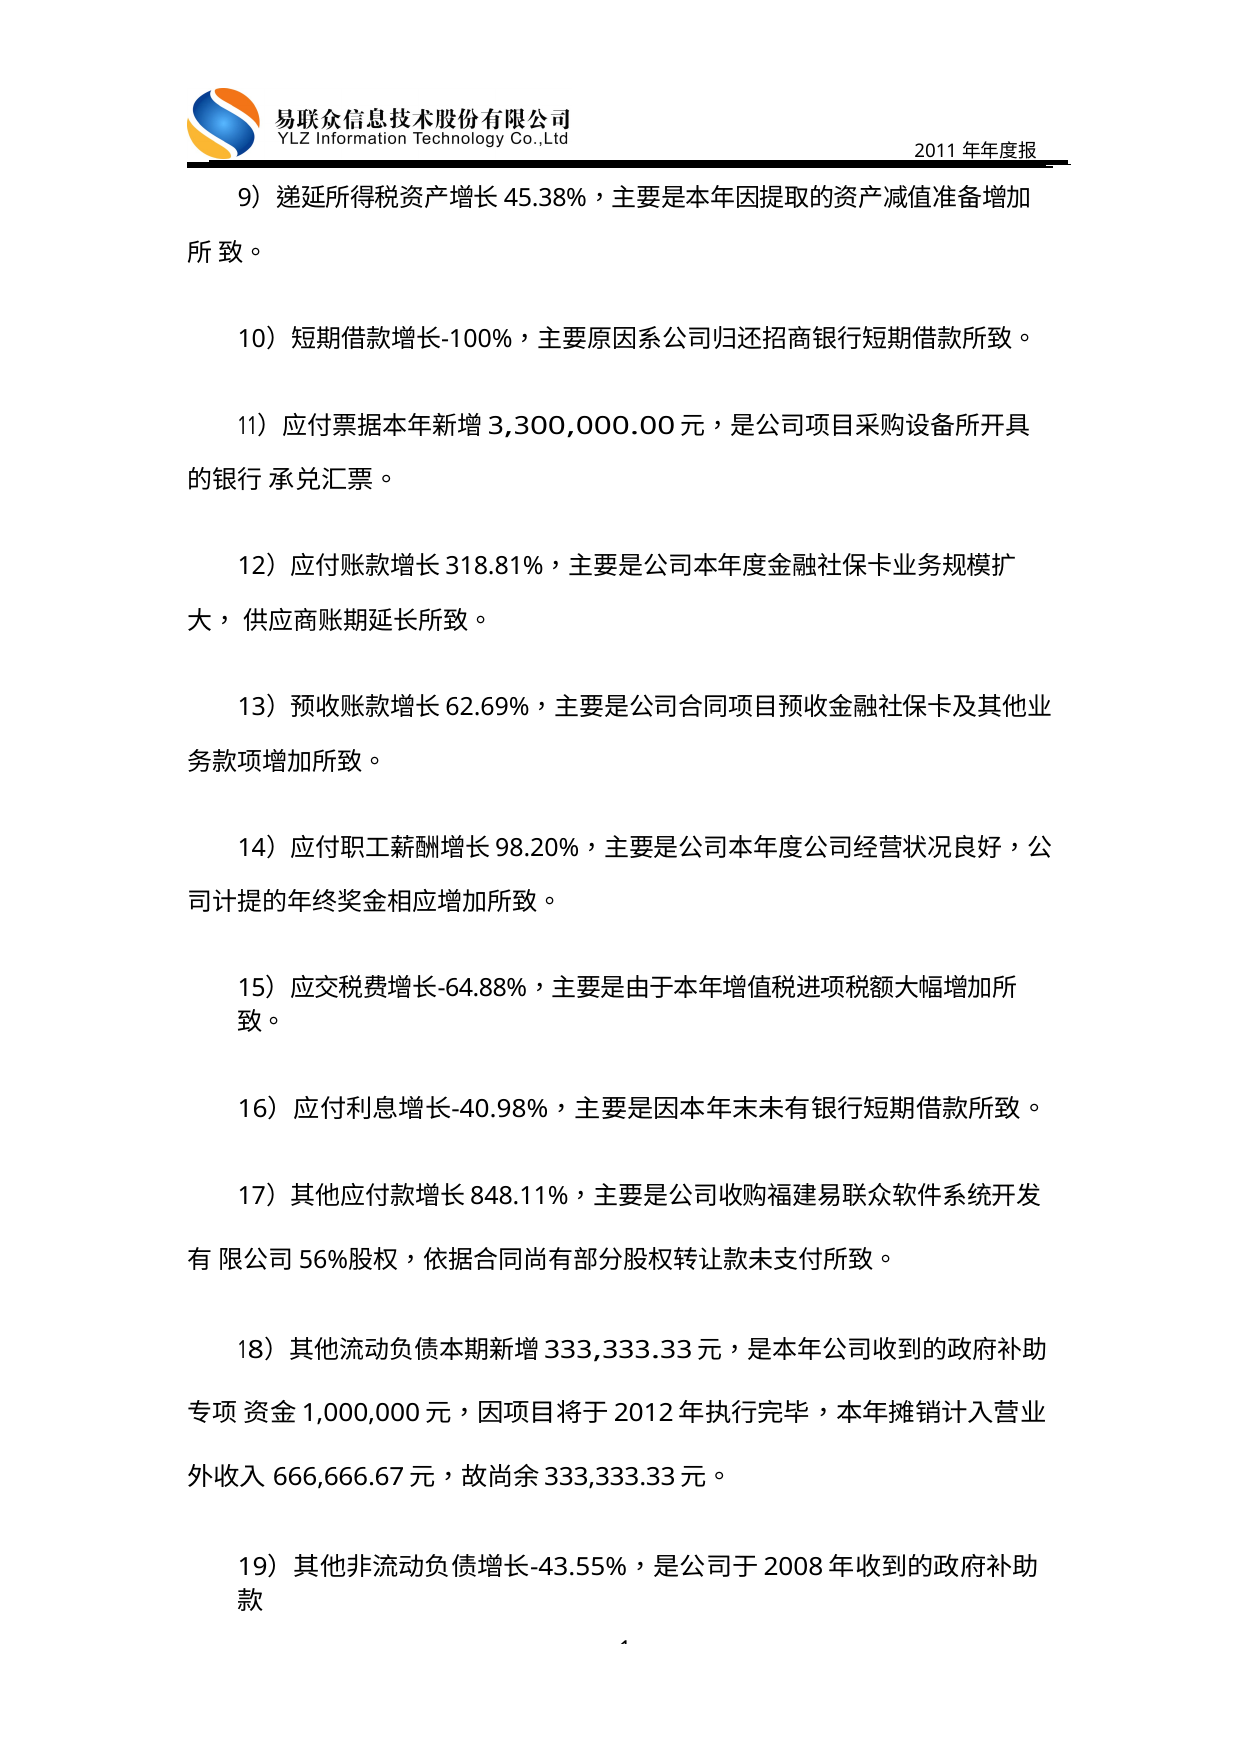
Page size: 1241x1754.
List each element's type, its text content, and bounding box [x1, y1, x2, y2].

text 19）其他非流动负债增长-43.55%，是公司于2008年收到的政府补助款 [237, 1549, 1054, 1617]
text 11）应付票据本年新增3,300,000.00元，是公司项目采购设备所开具的银行 承兑汇票。 [187, 407, 1054, 496]
text 17）其他应付款增长848.11%，主要是公司收购福建易联众软件系统开发有 限公司56%股权，依据合同尚有部分股权转让款未支付所致。 [187, 1178, 1054, 1275]
text 14）应付职工薪酬增长98.20%，主要是公司本年度公司经营状况良好，公 司计提的年终奖金相应增加所致。 [187, 829, 1054, 918]
text 10）短期借款增长-100%，主要原因系公司归还招商银行短期借款所致。 [237, 321, 1054, 354]
text 16）应付利息增长-40.98%，主要是因本年末未有银行短期借款所致。 [237, 1091, 1054, 1125]
text 18）其他流动负债本期新增333,333.33元，是本年公司收到的政府补助专项 资金1,000,000元，因项目将于2012年执行完毕，本年摊销计入营业外收入 666,666.67元，故尚余333,333.33元。 [187, 1331, 1054, 1492]
text 13）预收账款增长62.69%，主要是公司合同项目预收金融社保卡及其他业 务款项增加所致。 [187, 689, 1054, 778]
text 15）应交税费增长-64.88%，主要是由于本年增值税进项税额大幅增加所致。 [237, 970, 1054, 1038]
picture [187, 88, 572, 159]
text 12）应付账款增长318.81%，主要是公司本年度金融社保卡业务规模扩大， 供应商账期延长所致。 [187, 548, 1054, 637]
text 9）递延所得税资产增长45.38%，主要是本年因提取的资产减值准备增加所 致。 [187, 180, 1054, 268]
